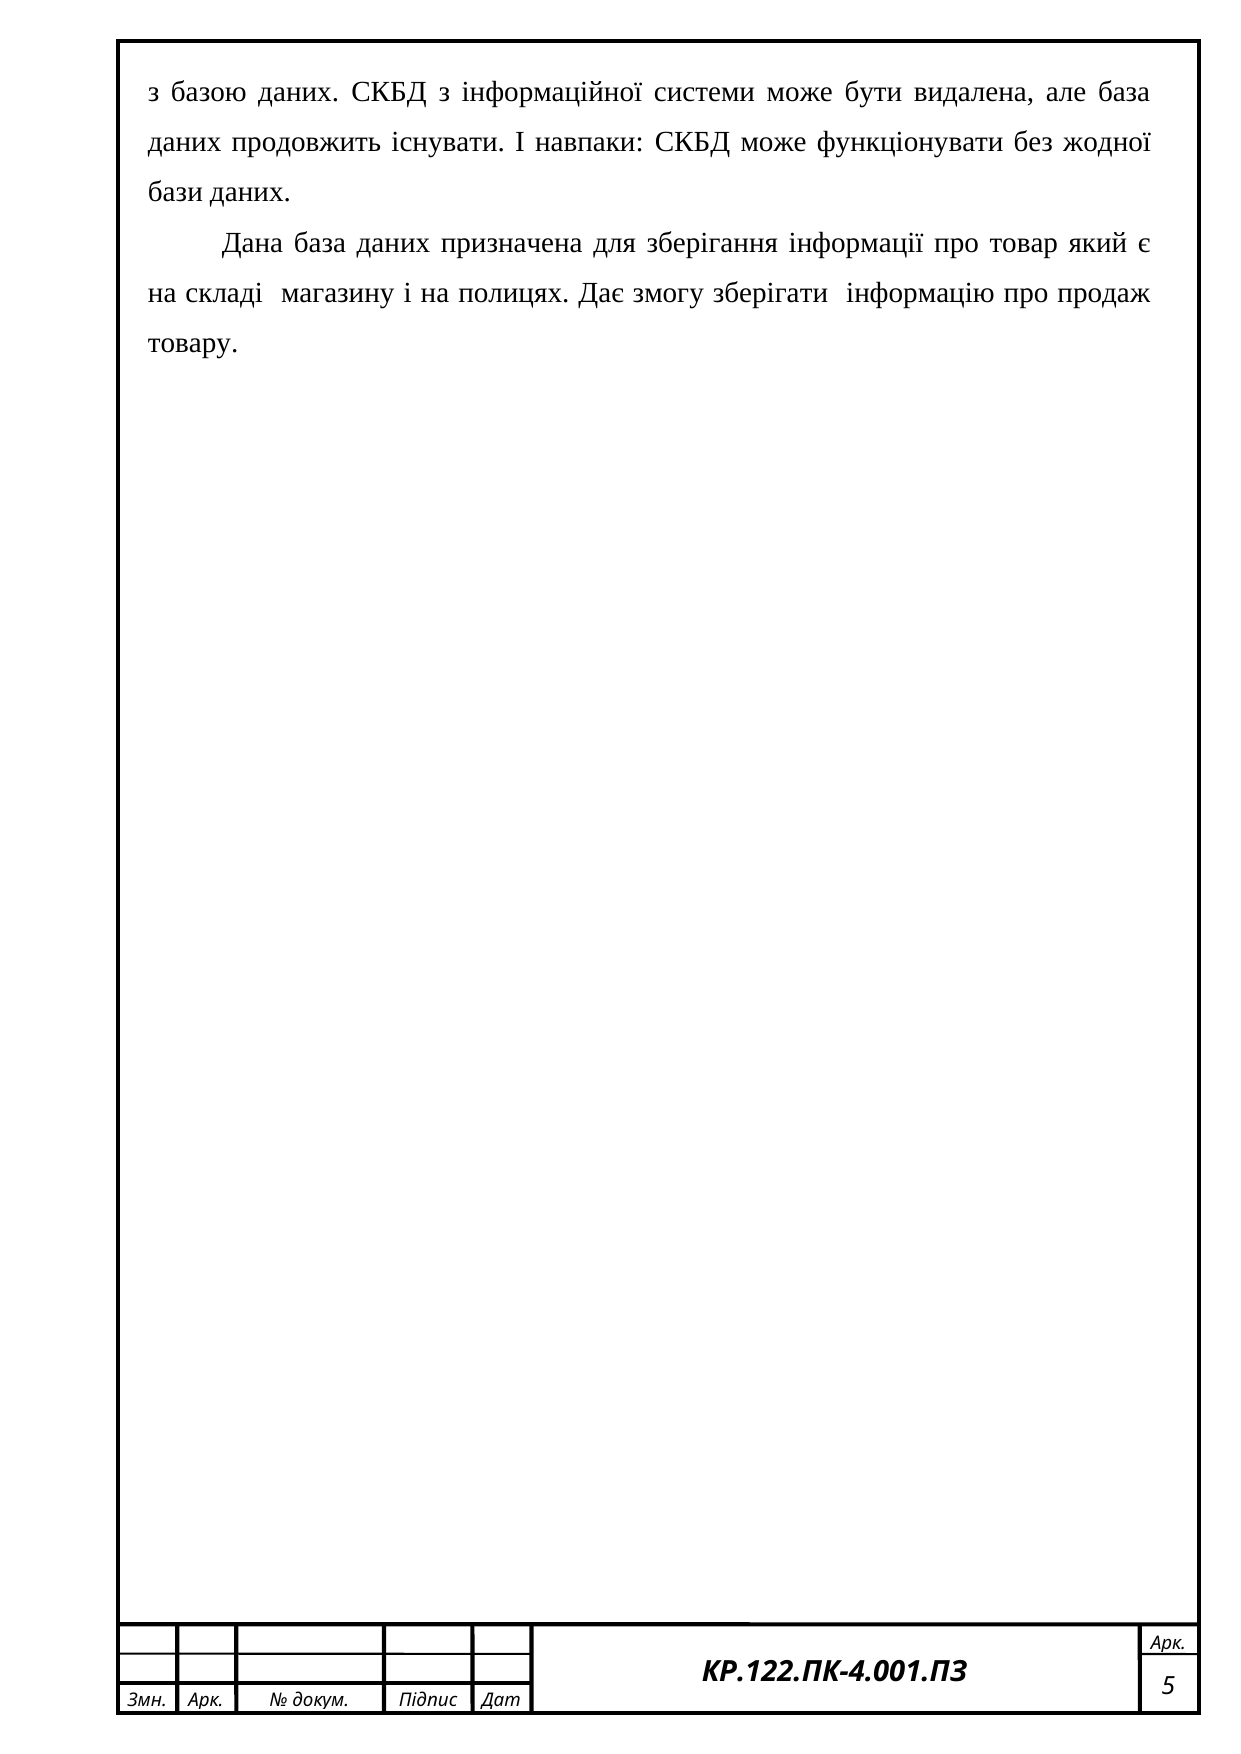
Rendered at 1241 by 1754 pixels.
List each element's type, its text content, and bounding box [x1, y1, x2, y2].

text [148, 107, 1152, 208]
text Дана база даних призначена для зберігання інформації про товар який є на складі магазину і на полицях. Дає змогу зберігати інформацію про продаж товару. [148, 225, 1152, 359]
